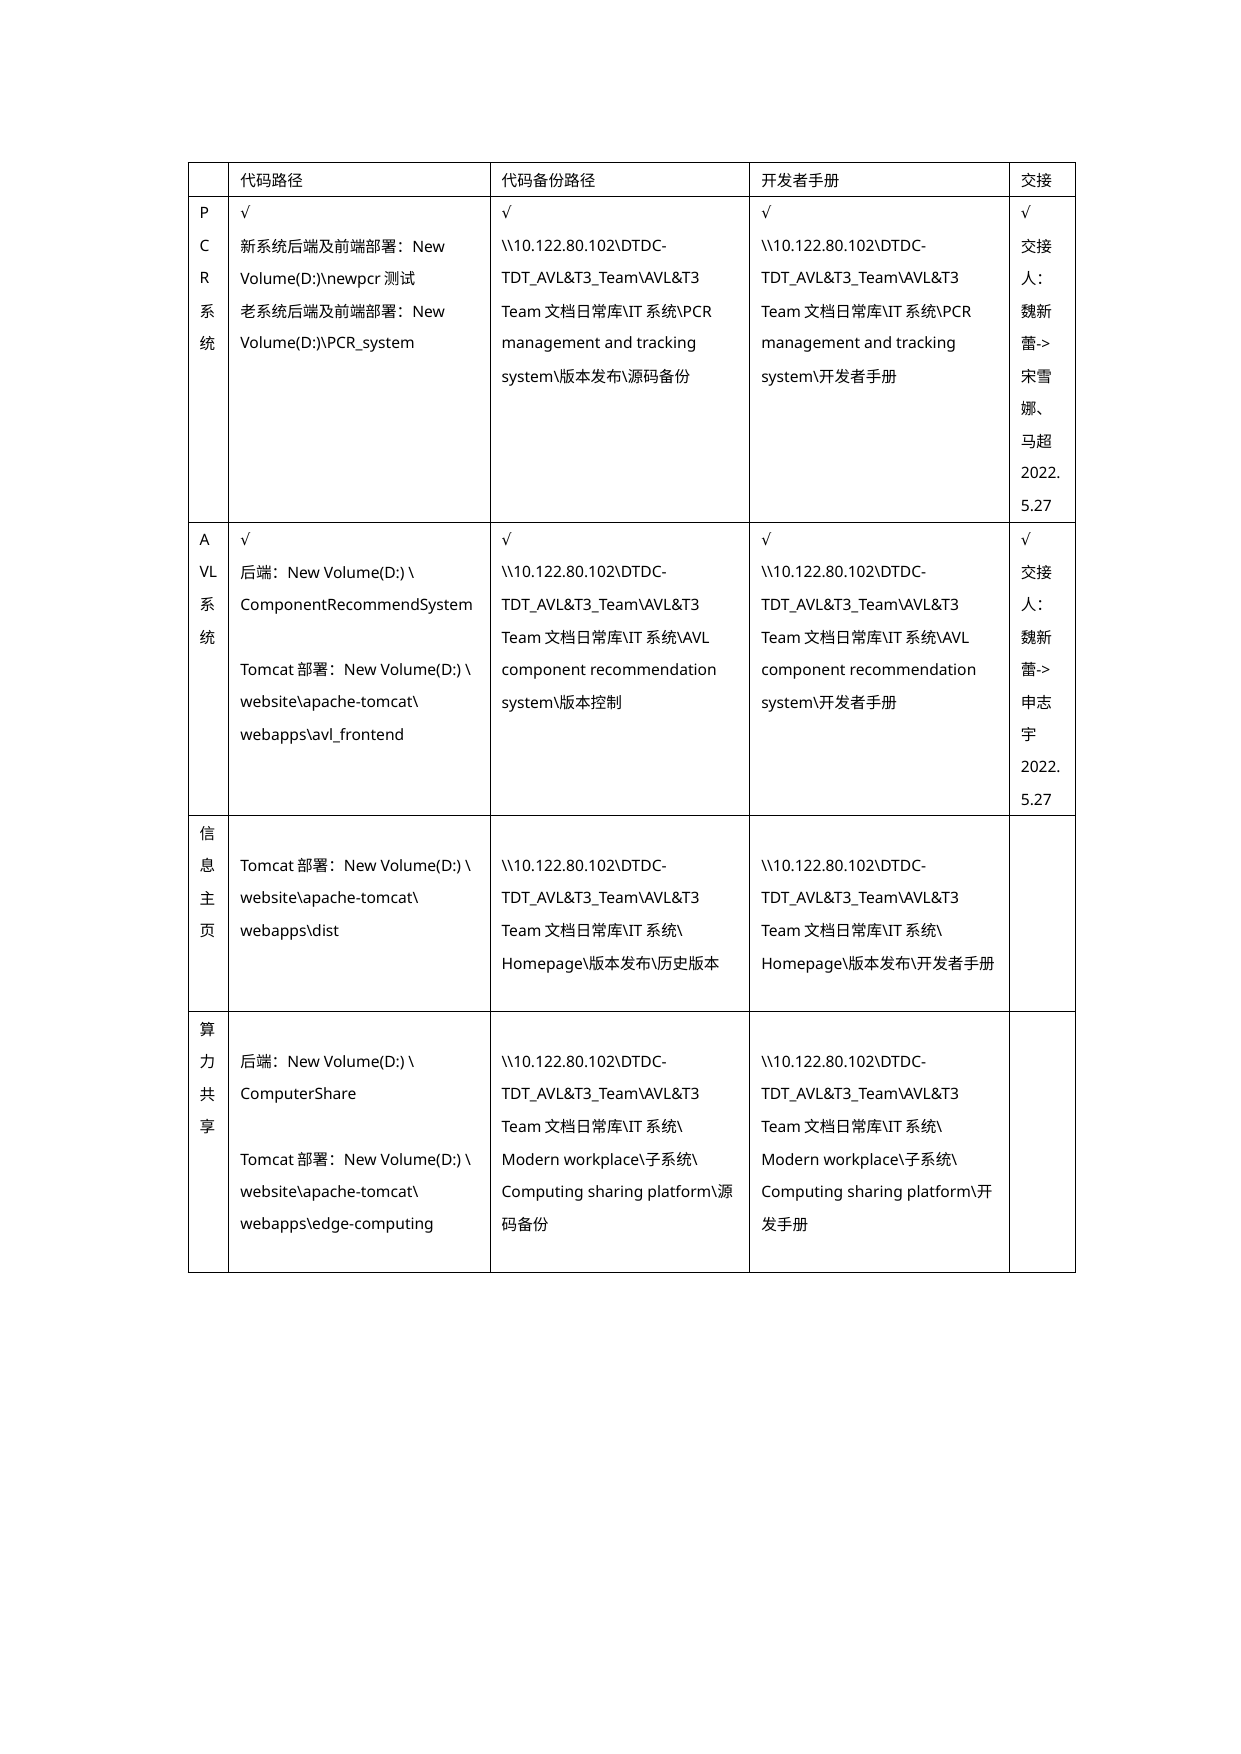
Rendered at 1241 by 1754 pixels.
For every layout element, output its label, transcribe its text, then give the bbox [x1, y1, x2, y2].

table_cell \\10.122.80.102\DTDC-TDT_AVL&T3_Team\AVL&T3 Team文档日常库\IT系统\Modern workplace\子系统\Computing sharing platform\开发手册 [750, 1012, 1009, 1272]
table_header 代码备份路径 [491, 163, 749, 196]
table_cell [1010, 1012, 1075, 1272]
table_header 交接 [1010, 163, 1075, 196]
table_cell √ 交接人：魏新蕾->宋雪娜、马超 2022.5.27 [1010, 197, 1075, 522]
table_cell AVL系统 [189, 523, 228, 815]
table_cell √ \\10.122.80.102\DTDC-TDT_AVL&T3_Team\AVL&T3 Team文档日常库\IT系统\AVL component recommendation system\版本控制 [491, 523, 749, 815]
table_cell \\10.122.80.102\DTDC-TDT_AVL&T3_Team\AVL&T3 Team文档日常库\IT系统\Homepage\版本发布\开发者手册 [750, 816, 1009, 1011]
table_cell PCR系统 [189, 197, 228, 522]
table_cell 算力共享 [189, 1012, 228, 1272]
table_cell Tomcat部署：New Volume(D:) \website\apache-tomcat\webapps\dist [229, 816, 490, 1011]
table_header 代码路径 [229, 163, 490, 196]
table_cell √ 新系统后端及前端部署：New Volume(D:)\newpcr测试 老系统后端及前端部署：New Volume(D:)\PCR_system [229, 197, 490, 522]
table_cell √ \\10.122.80.102\DTDC-TDT_AVL&T3_Team\AVL&T3 Team文档日常库\IT系统\AVL component recommendation system\开发者手册 [750, 523, 1009, 815]
table_cell \\10.122.80.102\DTDC-TDT_AVL&T3_Team\AVL&T3 Team文档日常库\IT系统\Modern workplace\子系统\Computing sharing platform\源码备份 [491, 1012, 749, 1272]
table_cell \\10.122.80.102\DTDC-TDT_AVL&T3_Team\AVL&T3 Team文档日常库\IT系统\Homepage\版本发布\历史版本 [491, 816, 749, 1011]
table_cell [1010, 816, 1075, 1011]
table_cell √ \\10.122.80.102\DTDC-TDT_AVL&T3_Team\AVL&T3 Team文档日常库\IT系统\PCR management and tracking system\版本发布\源码备份 [491, 197, 749, 522]
table_header [189, 163, 228, 196]
table_cell 后端：New Volume(D:) \ComputerShare Tomcat部署：New Volume(D:) \website\apache-tomcat\webapps\edge-computing [229, 1012, 490, 1272]
table_header 开发者手册 [750, 163, 1009, 196]
table_cell √ 交接人：魏新蕾->申志宇 2022.5.27 [1010, 523, 1075, 815]
table_cell √ 后端：New Volume(D:) \ComponentRecommendSystem Tomcat部署：New Volume(D:) \website\apache-tomcat\webapps\avl_frontend [229, 523, 490, 815]
table_cell 信息主页 [189, 816, 228, 1011]
table_cell √ \\10.122.80.102\DTDC-TDT_AVL&T3_Team\AVL&T3 Team文档日常库\IT系统\PCR management and tracking system\开发者手册 [750, 197, 1009, 522]
